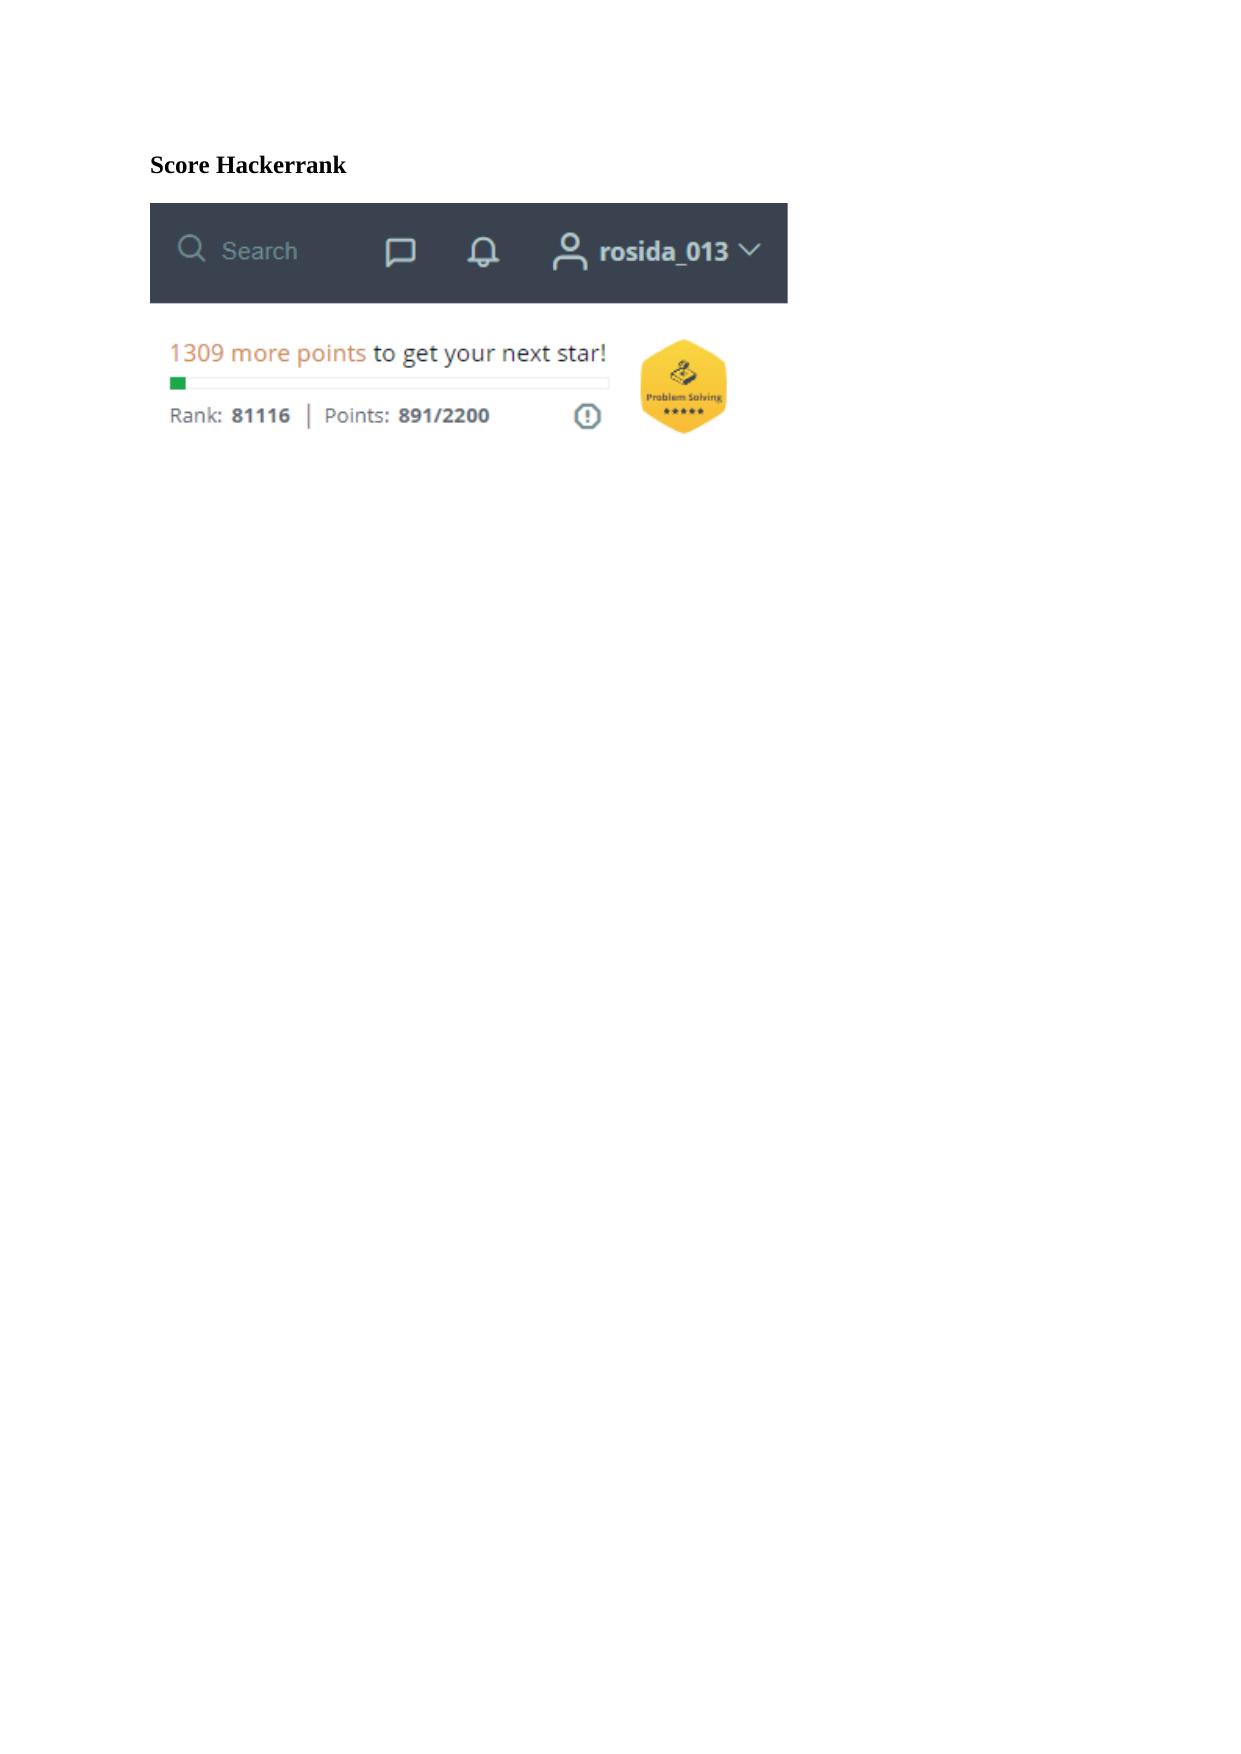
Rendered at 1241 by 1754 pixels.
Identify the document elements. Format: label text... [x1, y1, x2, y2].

picture [150, 203, 788, 459]
text Score Hackerrank [150, 150, 1090, 179]
